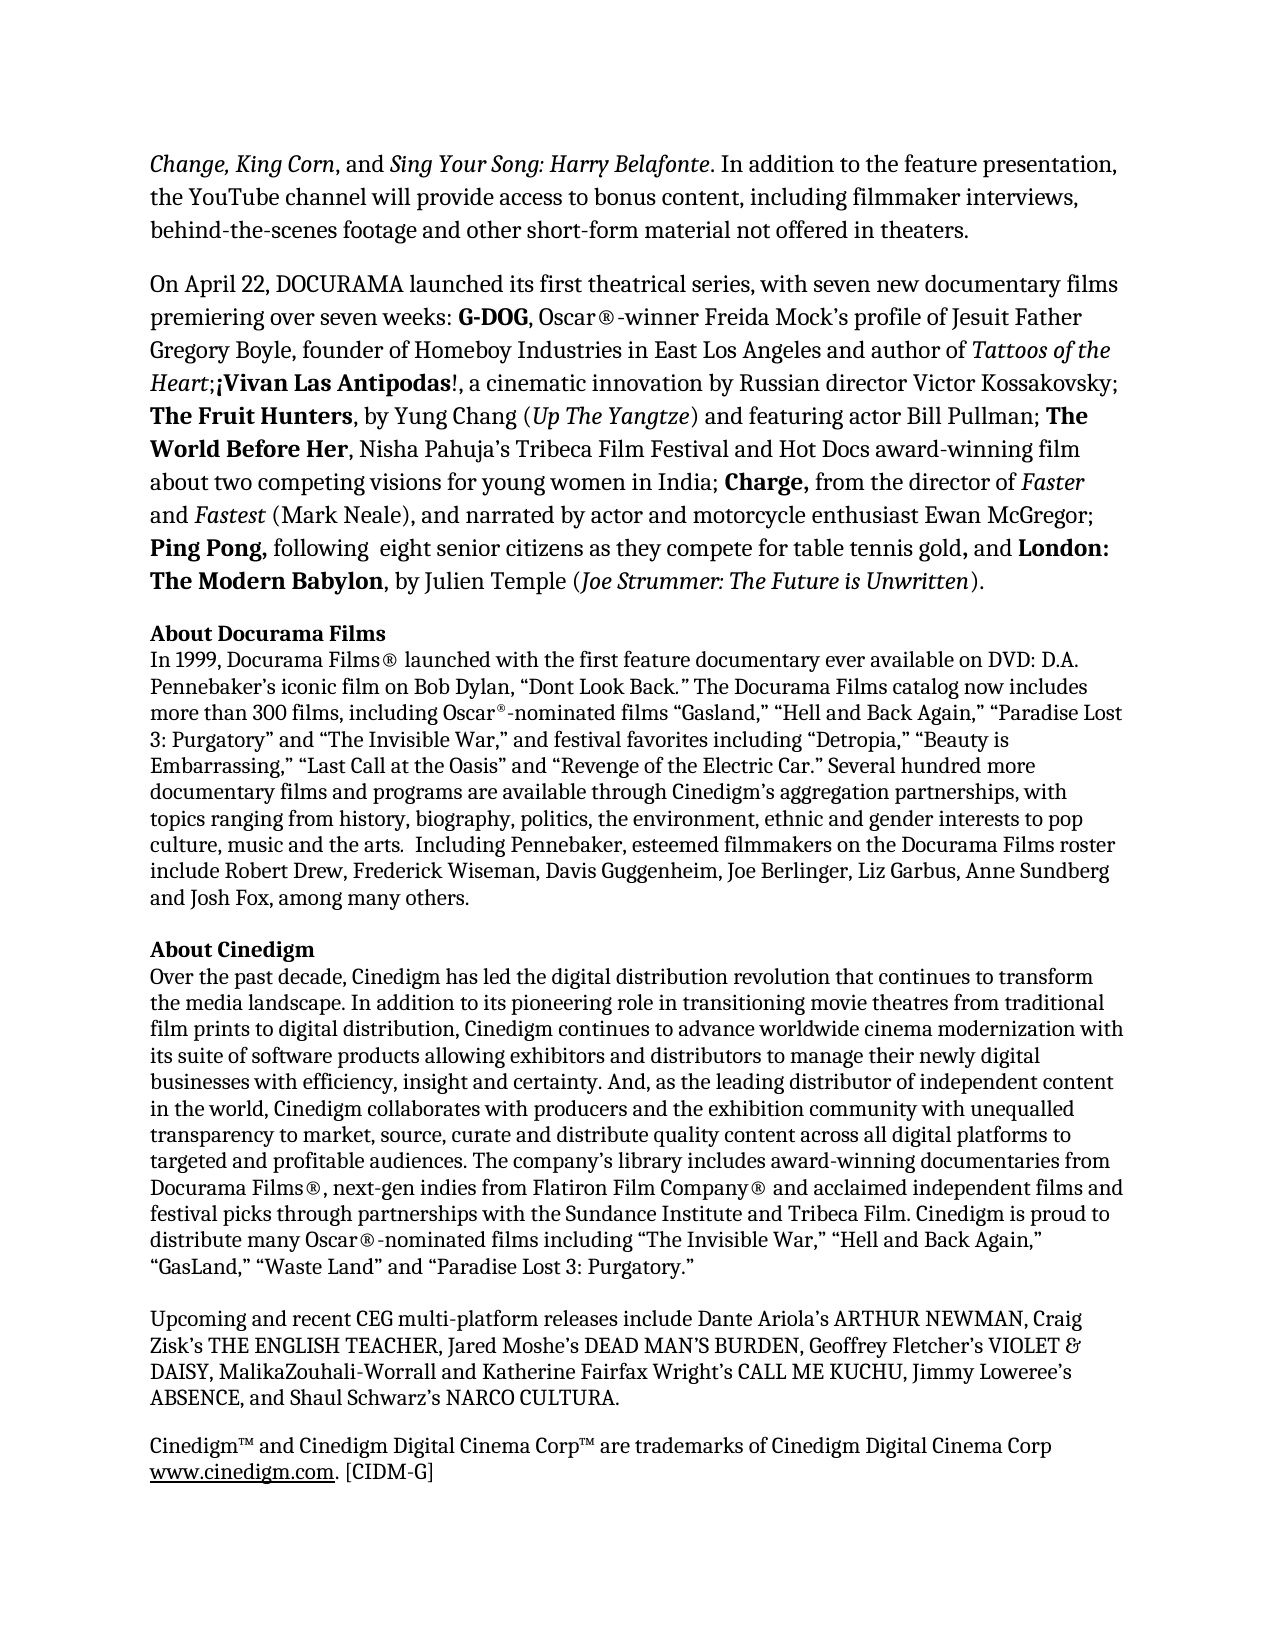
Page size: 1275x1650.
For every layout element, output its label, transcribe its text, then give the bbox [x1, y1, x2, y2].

text Upcoming and recent CEG multi-platform releases include Dante Ariola’s ARTHUR NEWMAN, Craig Zisk’s THE ENGLISH TEACHER, Jared Moshe’s DEAD MAN’S BURDEN, Geoffrey Fletcher’s VIOLET & DAISY, MalikaZouhali-Worrall and Katherine Fairfax Wright’s CALL ME KUCHU, Jimmy Loweree’s ABSENCE, and Shaul Schwarz’s NARCO CULTURA. [150, 1306, 1125, 1412]
text In 1999, Docurama Films® launched with the first feature documentary ever available on DVD: D.A. Pennebaker’s iconic film on Bob Dylan, “Dont Look Back.” The Docurama Films catalog now includes more than 300 films, including Oscar®-nominated films “Gasland,” “Hell and Back Again,” “Paradise Lost 3: Purgatory” and “The Invisible War,” and festival favorites including “Detropia,” “Beauty is Embarrassing,” “Last Call at the Oasis” and “Revenge of the Electric Car.” Several hundred more documentary films and programs are available through Cinedigm’s aggregation partnerships, with topics ranging from history, biography, politics, the environment, ethnic and gender interests to pop culture, music and the arts. Including Pennebaker, esteemed filmmakers on the Docurama Films roster include Robert Drew, Frederick Wiseman, Davis Guggenheim, Joe Berlinger, Liz Garbus, Anne Sundberg and Josh Fox, among many others. [150, 647, 1125, 911]
text Cinedigm™ and Cinedigm Digital Cinema Corp™ are trademarks of Cinedigm Digital Cinema Corp www.cinedigm.com. [CIDM-G] [150, 1432, 1125, 1485]
text About Docurama Films [150, 621, 1125, 647]
text About Cinedigm [150, 937, 1125, 963]
text On April 22, DOCURAMA launched its first theatrical series, with seven new documentary films premiering over seven weeks: G-DOG, Oscar®-winner Freida Mock’s profile of Jesuit Father Gregory Boyle, founder of Homeboy Industries in East Los Angeles and author of Tattoos of the Heart;¡Vivan Las Antipodas!, a cinematic innovation by Russian director Victor Kossakovsky; The Fruit Hunters, by Yung Chang (Up The Yangtze) and featuring actor Bill Pullman; The World Before Her, Nisha Pahuja’s Tribeca Film Festival and Hot Docs award-winning film about two competing visions for young women in India; Charge, from the director of Faster and Fastest (Mark Neale), and narrated by actor and motorcycle enthusiast Ewan McGregor; Ping Pong, following eight senior citizens as they compete for table tennis gold, and London: The Modern Babylon, by Julien Temple (Joe Strummer: The Future is Unwritten). [150, 270, 1125, 596]
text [150, 150, 1125, 245]
text Over the past decade, Cinedigm has led the digital distribution revolution that continues to transform the media landscape. In addition to its pioneering role in transitioning movie theatres from traditional film prints to digital distribution, Cinedigm continues to advance worldwide cinema modernization with its suite of software products allowing exhibitors and distributors to manage their newly digital businesses with efficiency, insight and certainty. And, as the leading distributor of independent content in the world, Cinedigm collaborates with producers and the exhibition community with unequalled transparency to market, source, curate and distribute quality content across all digital platforms to targeted and profitable audiences. The company’s library includes award-winning documentaries from Docurama Films®, next-gen indies from Flatiron Film Company® and acclaimed independent films and festival picks through partnerships with the Sundance Institute and Tribeca Film. Cinedigm is proud to distribute many Oscar®-nominated films including “The Invisible War,” “Hell and Back Again,” “GasLand,” “Waste Land” and “Paradise Lost 3: Purgatory.” [150, 963, 1125, 1280]
